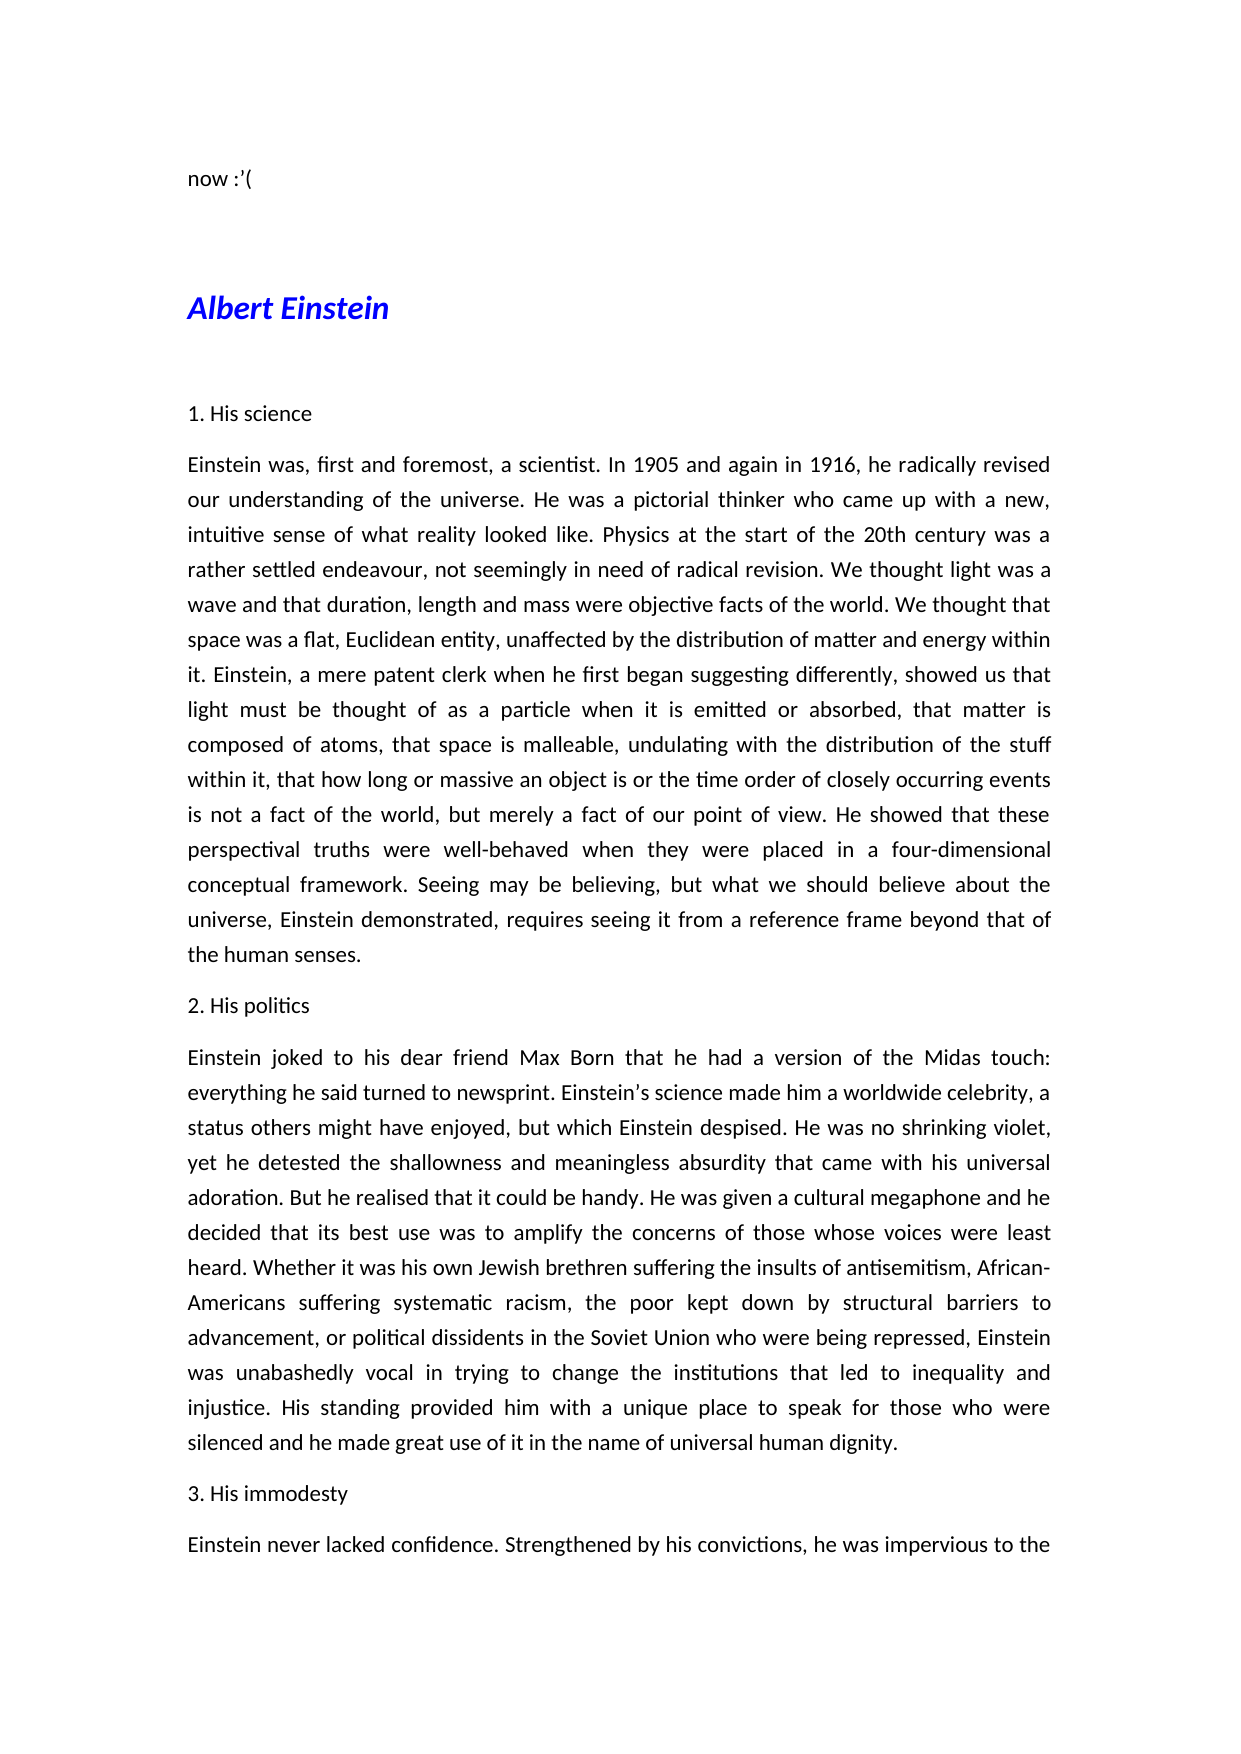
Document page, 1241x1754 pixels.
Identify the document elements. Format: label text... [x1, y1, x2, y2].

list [187, 1528, 1053, 1561]
subtitle Albert Einstein [187, 275, 1053, 340]
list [187, 162, 1053, 194]
list 3. His immodesty [187, 1477, 1053, 1509]
list 1. His science [187, 396, 1053, 429]
list 2. His politics [187, 989, 1053, 1022]
list Einstein was, first and foremost, a scientist. In 1905 and again in 1916, he radically revised our understanding of the universe. He was a pictorial thinker who came up with a new, intuitive sense of what reality looked like. Physics at the start of the 20th century was a rather settled endeavour, not seemingly in need of radical revision. We thought light was a wave and that duration, length and mass were objective facts of the world. We thought that space was a flat, Euclidean entity, unaffected by the distribution of matter and energy within it. Einstein, a mere patent clerk when he first began suggesting differently, showed us that light must be thought of as a particle when it is emitted or absorbed, that matter is composed of atoms, that space is malleable, undulating with the distribution of the stuff within it, that how long or massive an object is or the time order of closely occurring events is not a fact of the world, but merely a fact of our point of view. He showed that these perspectival truths were well-behaved when they were placed in a four-dimensional conceptual framework. Seeing may be believing, but what we should believe about the universe, Einstein demonstrated, requires seeing it from a reference frame beyond that of the human senses. [187, 448, 1053, 970]
list Einstein joked to his dear friend Max Born that he had a version of the Midas touch: everything he said turned to newsprint. Einstein’s science made him a worldwide celebrity, a status others might have enjoyed, but which Einstein despised. He was no shrinking violet, yet he detested the shallowness and meaningless absurdity that came with his universal adoration. But he realised that it could be handy. He was given a cultural megaphone and he decided that its best use was to amplify the concerns of those whose voices were least heard. Whether it was his own Jewish brethren suffering the insults of antisemitism, African-Americans suffering systematic racism, the poor kept down by structural barriers to advancement, or political dissidents in the Soviet Union who were being repressed, Einstein was unabashedly vocal in trying to change the institutions that led to inequality and injustice. His standing provided him with a unique place to speak for those who were silenced and he made great use of it in the name of universal human dignity. [187, 1041, 1053, 1458]
